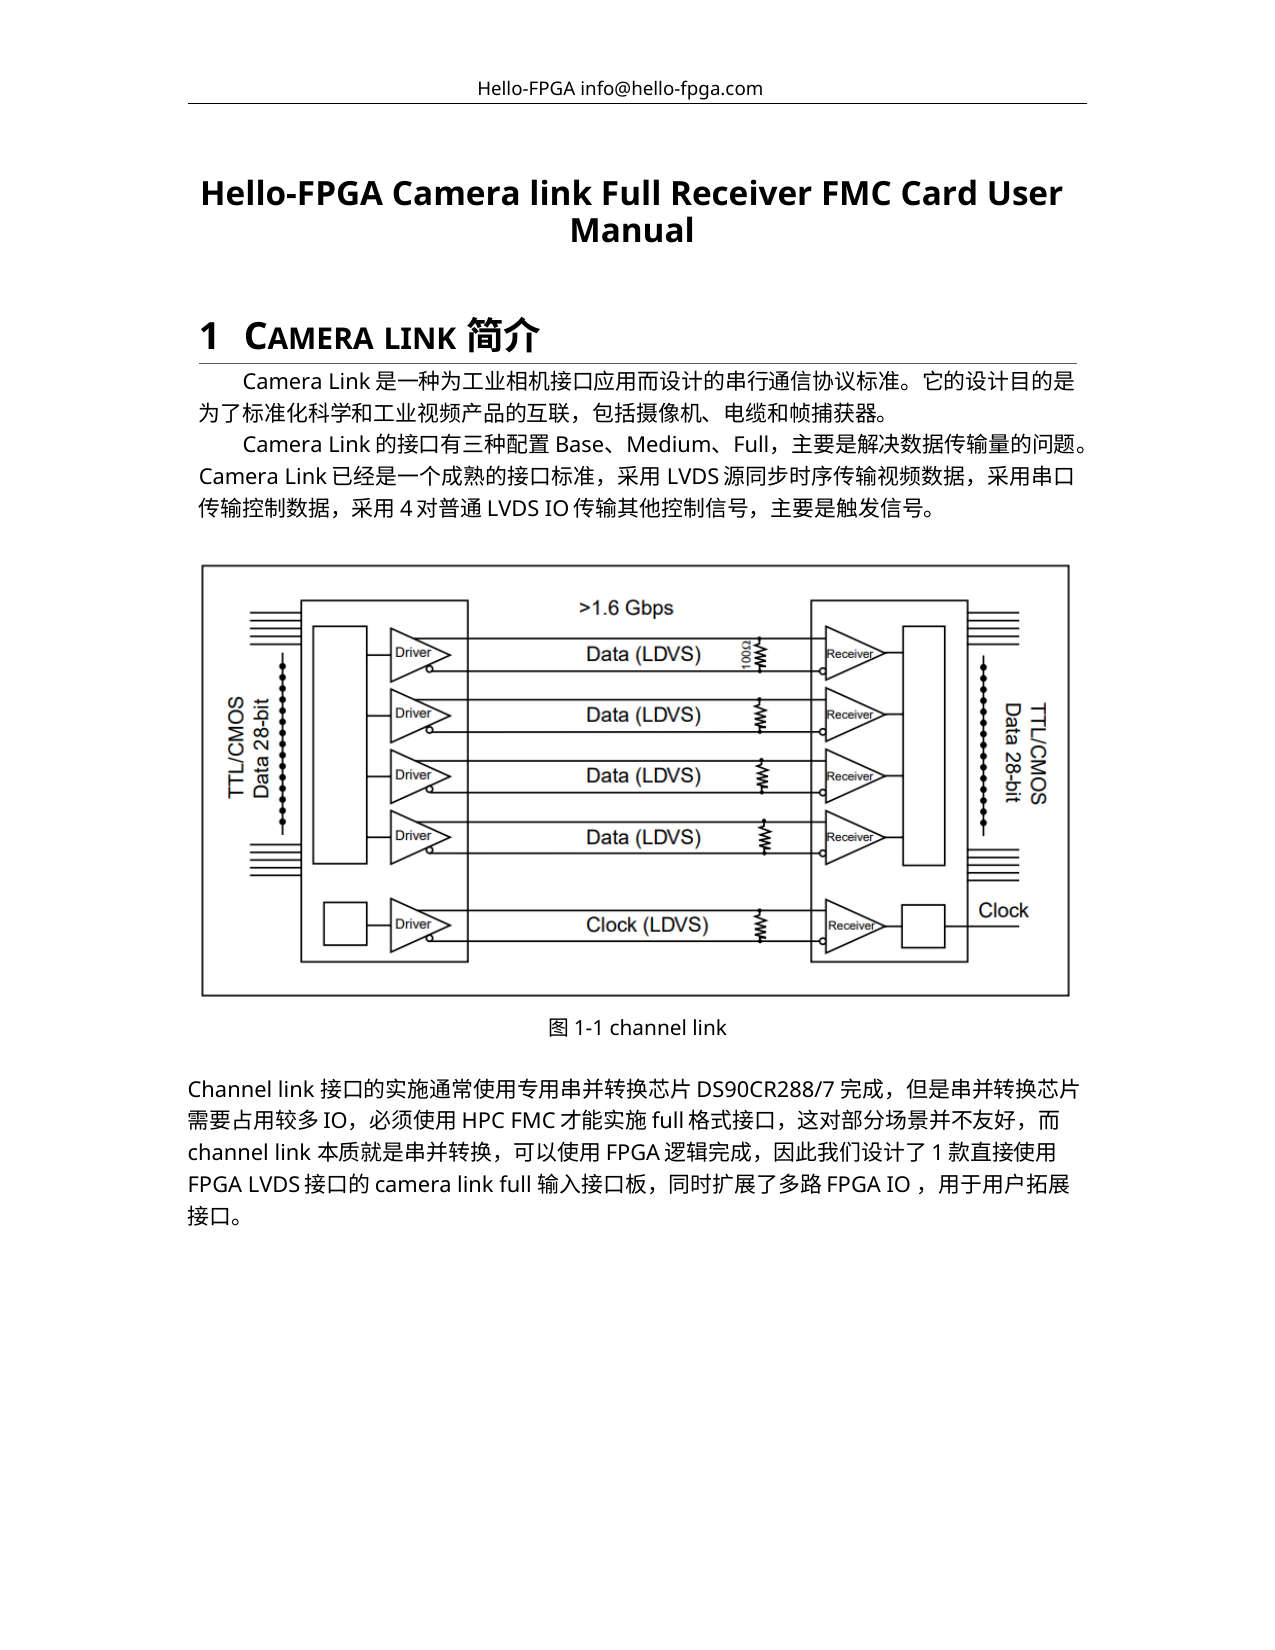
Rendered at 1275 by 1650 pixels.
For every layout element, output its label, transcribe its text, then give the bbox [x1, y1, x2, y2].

text Channel link 接口的实施通常使用专用串并转换芯片DS90CR288/7 完成，但是串并转换芯片需要占用较多IO，必须使用HPC FMC才能实施full格式接口，这对部分场景并不友好，而channel link 本质就是串并转换，可以使用FPGA逻辑完成，因此我们设计了1款直接使用FPGA LVDS接口的camera link full 输入接口板，同时扩展了多路FPGA IO ，用于用户拓展接口。 [187, 1072, 1087, 1231]
text Camera Link是一种为工业相机接口应用而设计的串行通信协议标准。它的设计目的是为了标准化科学和工业视频产品的互联，包括摄像机、电缆和帧捕获器。 [198, 364, 1077, 427]
title Hello-FPGA Camera link Full Receiver FMC Card User Manual [187, 175, 1077, 250]
picture [187, 552, 1088, 1012]
text 图 1-1 channel link [187, 1012, 1087, 1042]
subtitle Camera link 简介 [198, 306, 1077, 364]
text Camera Link的接口有三种配置Base、Medium、Full，主要是解决数据传输量的问题。Camera Link已经是一个成熟的接口标准，采用LVDS源同步时序传输视频数据，采用串口传输控制数据，采用4对普通LVDS IO传输其他控制信号，主要是触发信号。 [198, 427, 1077, 523]
